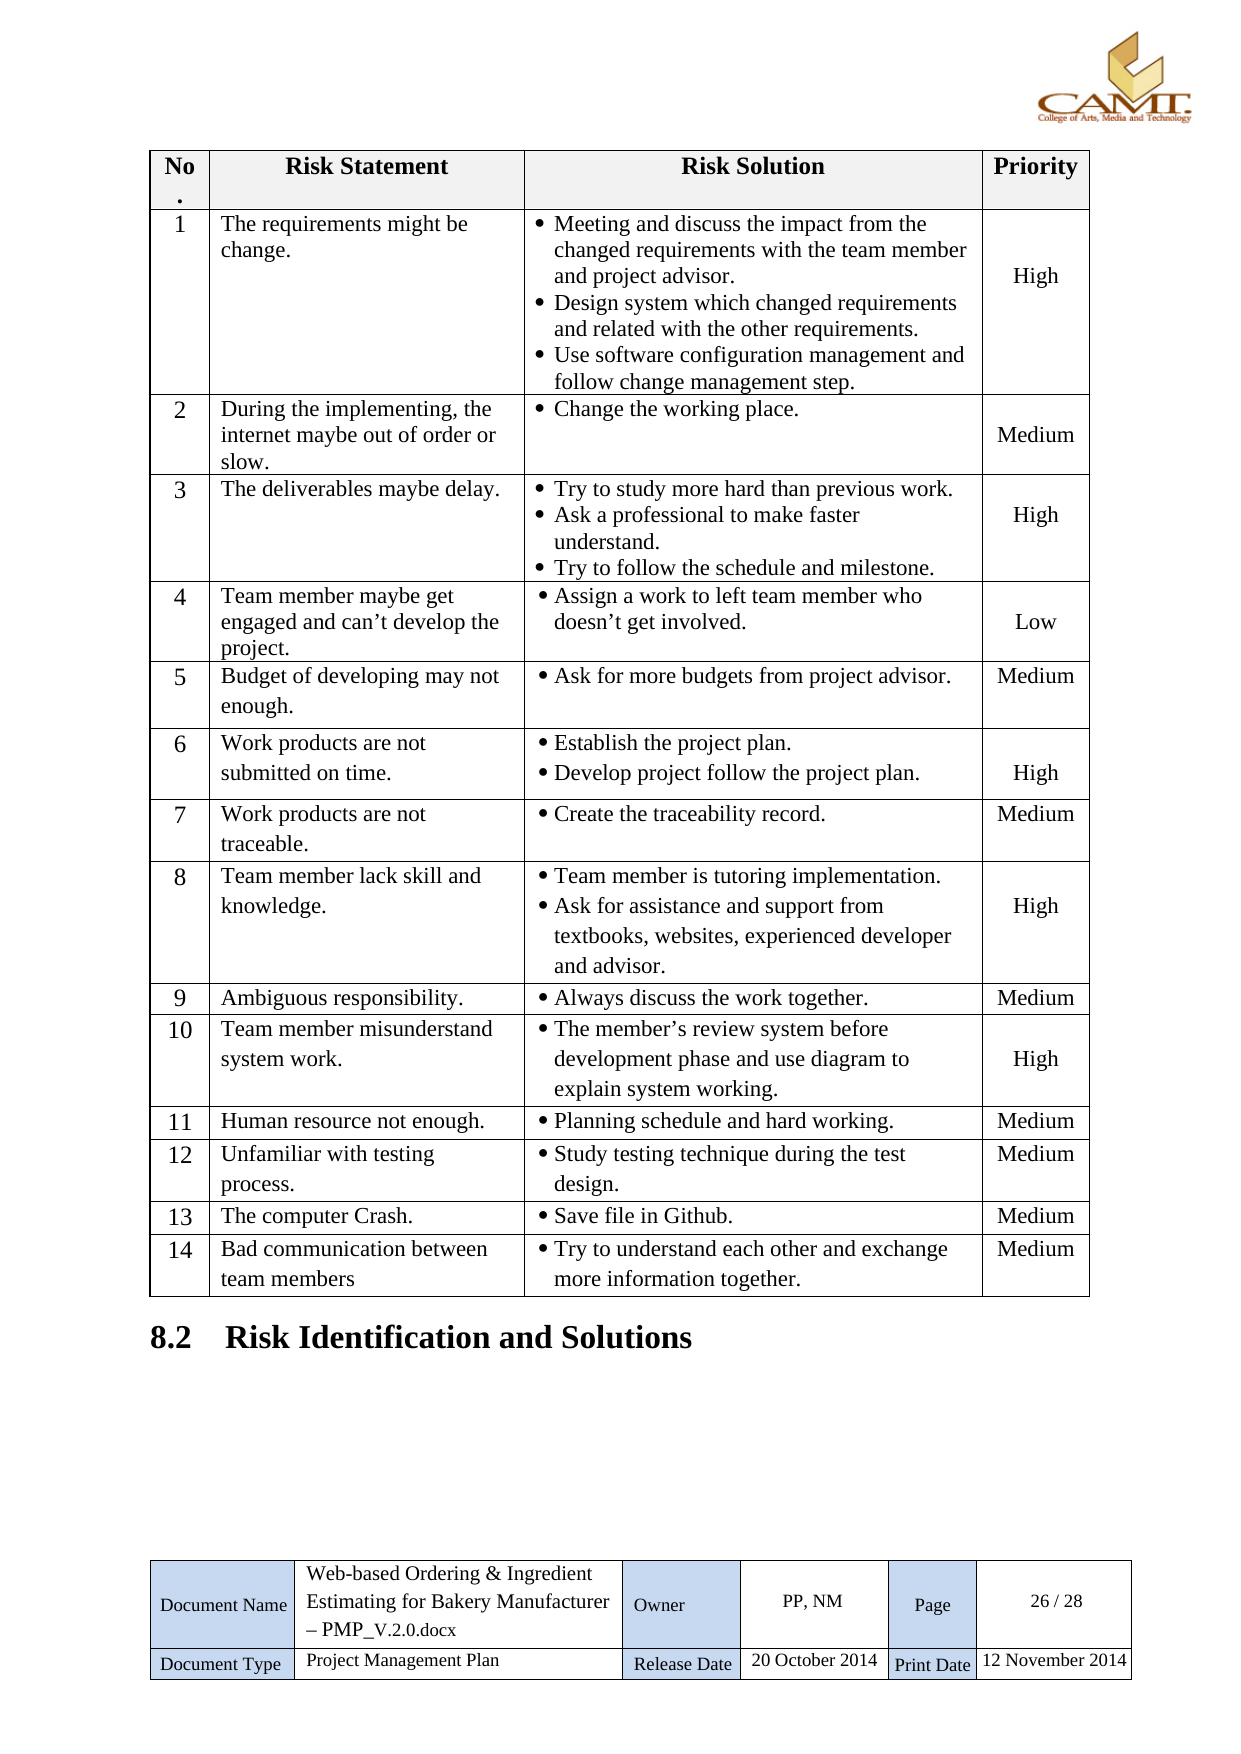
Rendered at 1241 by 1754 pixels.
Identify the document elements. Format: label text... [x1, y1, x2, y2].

table_cell 11 [151, 1107, 209, 1139]
table_cell 10 [151, 1015, 209, 1106]
table_cell Assign a work to left team member who doesn’t get involved. [525, 582, 982, 661]
table_cell 12 [151, 1140, 209, 1201]
table_cell 5 [151, 662, 209, 728]
table_cell Change the working place. [525, 395, 982, 474]
table_cell Meeting and discuss the impact from the changed requirements with the team member and project advisor. Design system which changed requirements and related with the other requirements. Use software configuration management and follow change management step. [525, 210, 982, 394]
table_cell Create the traceability record. [525, 800, 982, 861]
table_cell Team member lack skill and knowledge. [210, 862, 524, 982]
table_cell 7 [151, 800, 209, 861]
table_cell The deliverables maybe delay. [210, 475, 524, 581]
table_cell 6 [151, 729, 209, 799]
table_cell 8 [151, 862, 209, 982]
table_cell High [983, 1015, 1089, 1106]
table_cell High [983, 475, 1089, 581]
table_header Priority [983, 151, 1089, 208]
table_cell 3 [151, 475, 209, 581]
table_cell Medium [983, 984, 1089, 1014]
picture [1029, 25, 1196, 125]
table_cell Team member misunderstand system work. [210, 1015, 524, 1106]
table_cell During the implementing, the internet maybe out of order or slow. [210, 395, 524, 474]
table_cell Work products are not submitted on time. [210, 729, 524, 799]
table_cell Always discuss the work together. [525, 984, 982, 1014]
table_cell High [983, 210, 1089, 394]
table_cell High [983, 862, 1089, 982]
table_cell The requirements might be change. [210, 210, 524, 394]
subtitle 8.2 Risk Identification and Solutions [150, 1318, 1090, 1356]
table_cell Try to study more hard than previous work. Ask a professional to make faster understand. Try to follow the schedule and milestone. [525, 475, 982, 581]
table_cell Bad communication between team members [210, 1235, 524, 1296]
table_cell The computer Crash. [210, 1202, 524, 1234]
table_cell Work products are not traceable. [210, 800, 524, 861]
table_cell Medium [983, 1202, 1089, 1234]
table_cell Planning schedule and hard working. [525, 1107, 982, 1139]
table_cell Medium [983, 395, 1089, 474]
table_header Risk Statement [210, 151, 524, 208]
table_cell 13 [151, 1202, 209, 1234]
table_cell 14 [151, 1235, 209, 1296]
table_cell Try to understand each other and exchange more information together. [525, 1235, 982, 1296]
table_header Risk Solution [525, 151, 982, 208]
table_cell Unfamiliar with testing process. [210, 1140, 524, 1201]
table_cell Medium [983, 1235, 1089, 1296]
table_header No. [151, 151, 209, 208]
table_cell Human resource not enough. [210, 1107, 524, 1139]
table_cell Low [983, 582, 1089, 661]
table_cell Budget of developing may not enough. [210, 662, 524, 728]
table_cell Team member maybe get engaged and can’t develop the project. [210, 582, 524, 661]
table_cell 4 [151, 582, 209, 661]
table_cell Save file in Github. [525, 1202, 982, 1234]
table_cell Medium [983, 662, 1089, 728]
table_cell 9 [151, 984, 209, 1014]
table_cell 1 [151, 210, 209, 394]
table_cell Medium [983, 1107, 1089, 1139]
table_cell High [983, 729, 1089, 799]
table_cell The member’s review system before development phase and use diagram to explain system working. [525, 1015, 982, 1106]
table_cell Medium [983, 800, 1089, 861]
table_cell Establish the project plan. Develop project follow the project plan. [525, 729, 982, 799]
table_cell Study testing technique during the test design. [525, 1140, 982, 1201]
table_cell Ambiguous responsibility. [210, 984, 524, 1014]
table_cell Medium [983, 1140, 1089, 1201]
table_cell Team member is tutoring implementation. Ask for assistance and support from textbooks, websites, experienced developer and advisor. [525, 862, 982, 982]
table_cell Ask for more budgets from project advisor. [525, 662, 982, 728]
table_cell 2 [151, 395, 209, 474]
